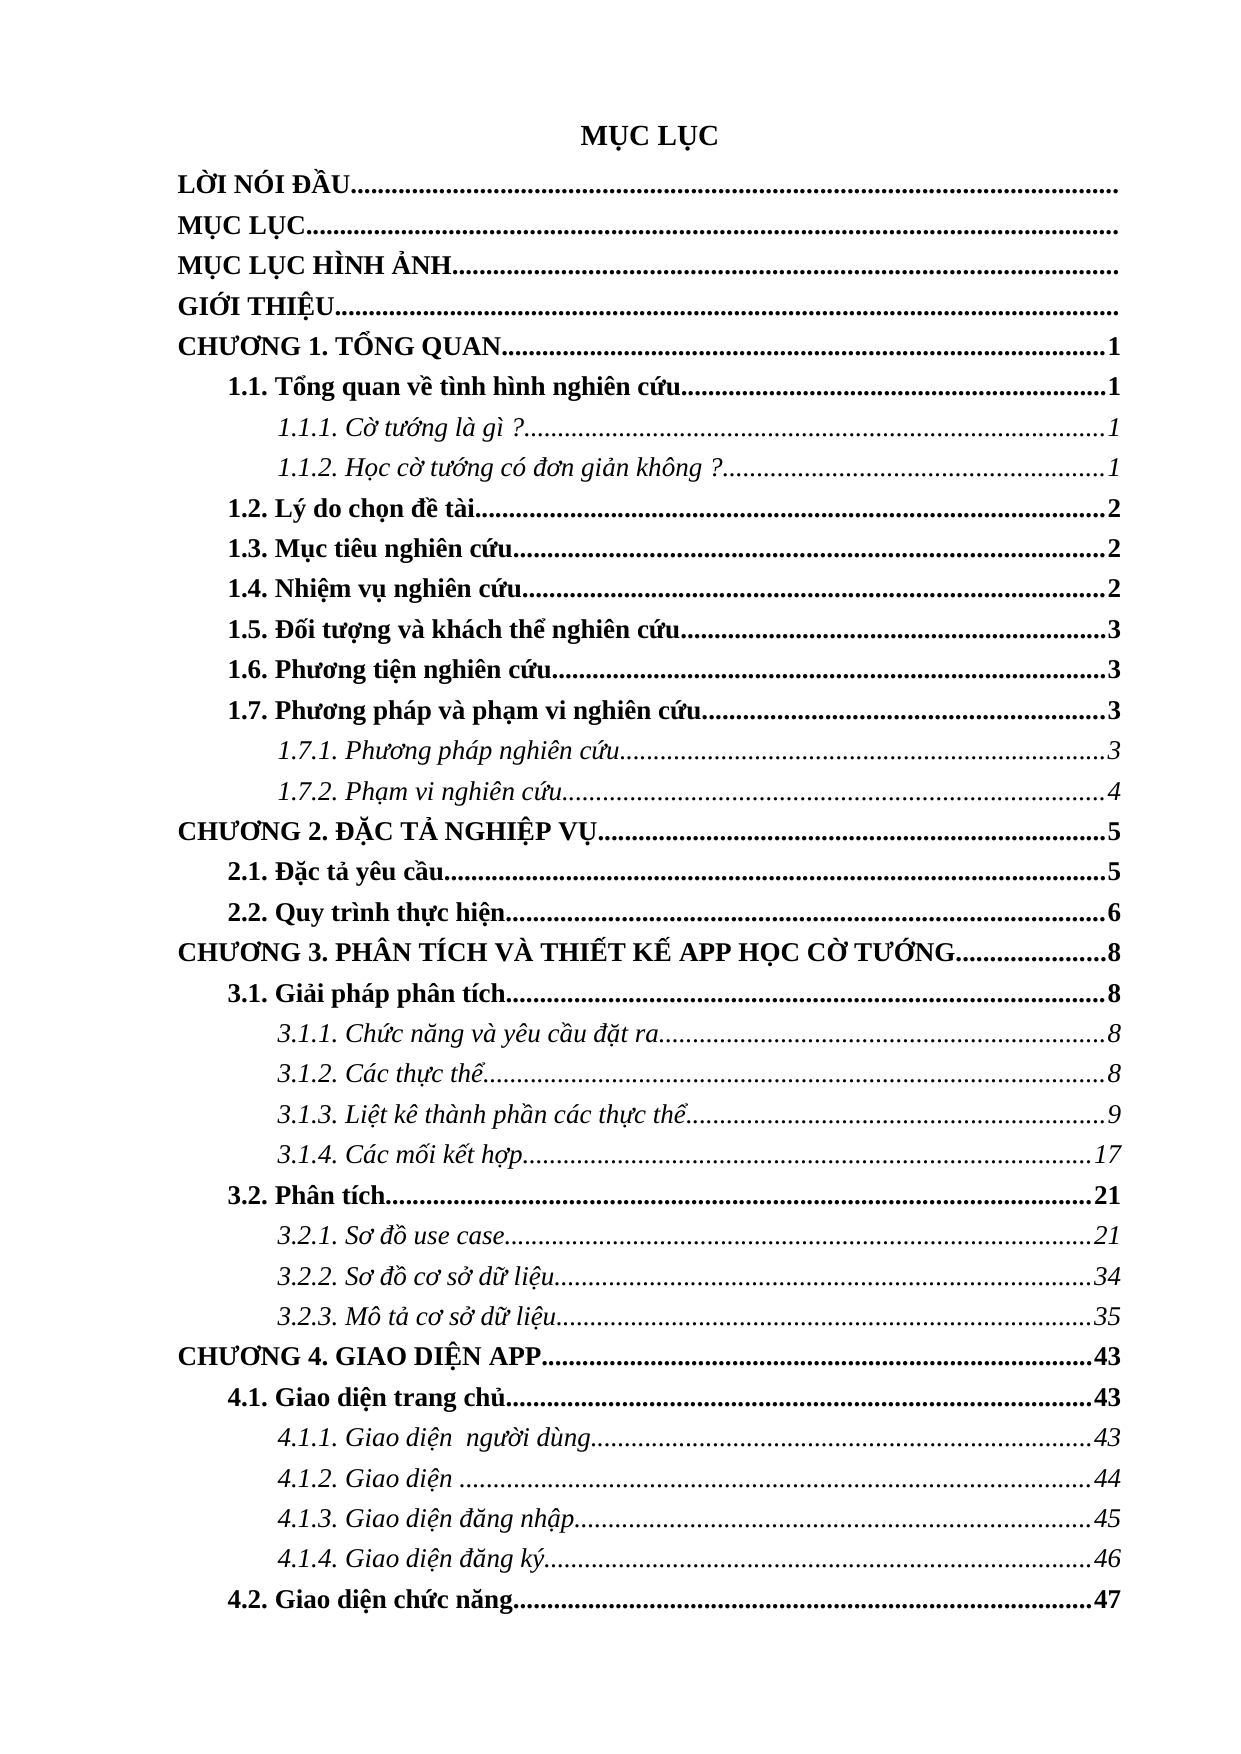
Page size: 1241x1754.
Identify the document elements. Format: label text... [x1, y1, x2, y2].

text 1.6. Phương tiện nghiên cứu 3 [227, 653, 1122, 684]
text 1.3. Mục tiêu nghiên cứu 2 [227, 532, 1122, 563]
text 4.1.4. Giao diện đăng ký 46 [277, 1543, 1122, 1574]
text 3.1.2. Các thực thể 8 [277, 1058, 1122, 1089]
text CHƯƠNG 4. GIAO DIỆN APP 43 [177, 1341, 1122, 1372]
text CHƯƠNG 1. TỔNG QUAN 1 [177, 330, 1122, 361]
text 3.1.4. Các mối kết hợp 17 [277, 1138, 1122, 1169]
text 2.1. Đặc tả yêu cầu 5 [227, 856, 1122, 887]
text 3.2.3. Mô tả cơ sở dữ liệu 35 [277, 1300, 1122, 1331]
text 4.1.2. Giao diện 44 [277, 1462, 1122, 1493]
text 3.2.1. Sơ đồ use case. 21 [277, 1219, 1122, 1250]
text 1.1.2. Học cờ tướng có đơn giản không ? 1 [277, 451, 1122, 482]
text 3.1.3. Liệt kê thành phần các thực thể 9 [277, 1098, 1122, 1129]
text MỤC LỤC [177, 118, 1122, 152]
text 1.1. Tổng quan về tình hình nghiên cứu 1 [227, 371, 1122, 402]
text MỤC LỤC HÌNH ẢNH [177, 249, 1122, 280]
text 3.1. Giải pháp phân tích 8 [227, 977, 1122, 1008]
text 1.7.2. Phạm vi nghiên cứu 4 [277, 775, 1122, 806]
text 3.2.2. Sơ đồ cơ sở dữ liệu 34 [277, 1260, 1122, 1291]
text 3.2. Phân tích 21 [227, 1179, 1122, 1210]
text MỤC LỤC [177, 209, 1122, 240]
text 1.1.1. Cờ tướng là gì ? 1 [277, 411, 1122, 442]
text 1.4. Nhiệm vụ nghiên cứu 2 [227, 573, 1122, 604]
text GIỚI THIỆU [177, 290, 1122, 321]
text CHƯƠNG 2. ĐẶC TẢ NGHIỆP VỤ 5 [177, 815, 1122, 846]
text CHƯƠNG 3. PHÂN TÍCH VÀ THIẾT KẾ APP HỌC CỜ TƯỚNG 8 [177, 936, 1122, 967]
text 4.1.1. Giao diện người dùng 43 [277, 1421, 1122, 1452]
text 1.2. Lý do chọn đề tài 2 [227, 492, 1122, 523]
text 3.1.1. Chức năng và yêu cầu đặt ra 8 [277, 1017, 1122, 1048]
text LỜI NÓI ĐẦU [177, 168, 1122, 199]
text 4.2. Giao diện chức năng 47 [227, 1583, 1122, 1614]
text 1.5. Đối tượng và khách thể nghiên cứu 3 [227, 613, 1122, 644]
text 4.1. Giao diện trang chủ 43 [227, 1381, 1122, 1412]
text 1.7. Phương pháp và phạm vi nghiên cứu 3 [227, 694, 1122, 725]
text 1.7.1. Phương pháp nghiên cứu 3 [277, 734, 1122, 765]
text 4.1.3. Giao diện đăng nhập 45 [277, 1502, 1122, 1533]
text 2.2. Quy trình thực hiện 6 [227, 896, 1122, 927]
